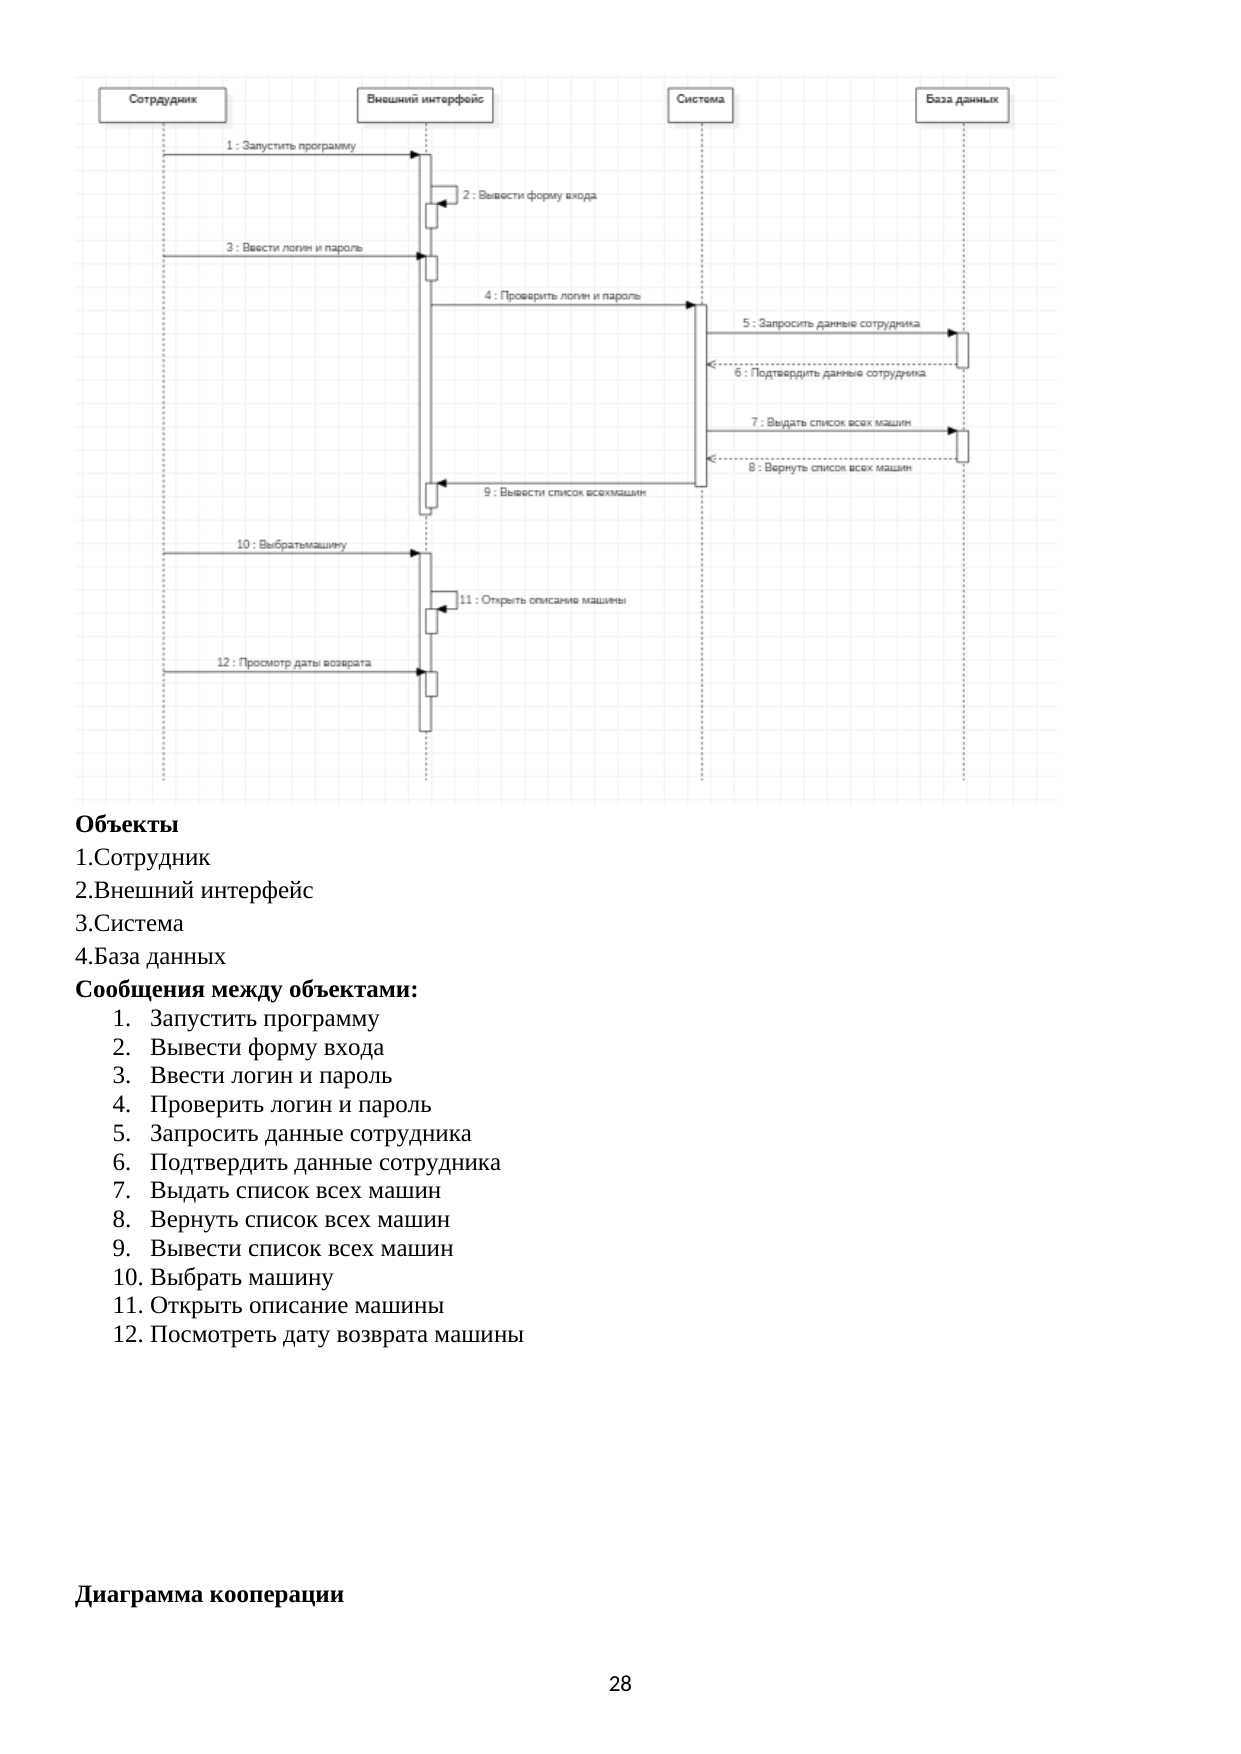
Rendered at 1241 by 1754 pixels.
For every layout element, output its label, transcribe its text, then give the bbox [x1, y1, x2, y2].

list Открыть описание машины [112, 1290, 1165, 1319]
list Выбрать машину [112, 1262, 1165, 1290]
text 2.Внешний интерфейс [75, 875, 1165, 904]
picture [75, 75, 1058, 805]
list Вернуть список всех машин [112, 1204, 1165, 1233]
text 1.Сотрудник [75, 842, 1165, 871]
list Вывести форму входа [112, 1032, 1165, 1060]
list Ввести логин и пароль [112, 1060, 1165, 1089]
text 4.База данных [75, 941, 1165, 970]
list Проверить логин и пароль [112, 1089, 1165, 1118]
text Объекты [75, 809, 1165, 838]
text 3.Система [75, 908, 1165, 937]
text Сообщения между объектами: [75, 974, 1165, 1003]
text Диаграмма кооперации [75, 1579, 1165, 1608]
list Вывести список всех машин [112, 1233, 1165, 1262]
list Подтвердить данные сотрудника [112, 1147, 1165, 1175]
list Посмотреть дату возврата машины [112, 1319, 1165, 1348]
list Запустить программу [112, 1003, 1165, 1032]
list Выдать список всех машин [112, 1175, 1165, 1204]
list Запросить данные сотрудника [112, 1118, 1165, 1147]
